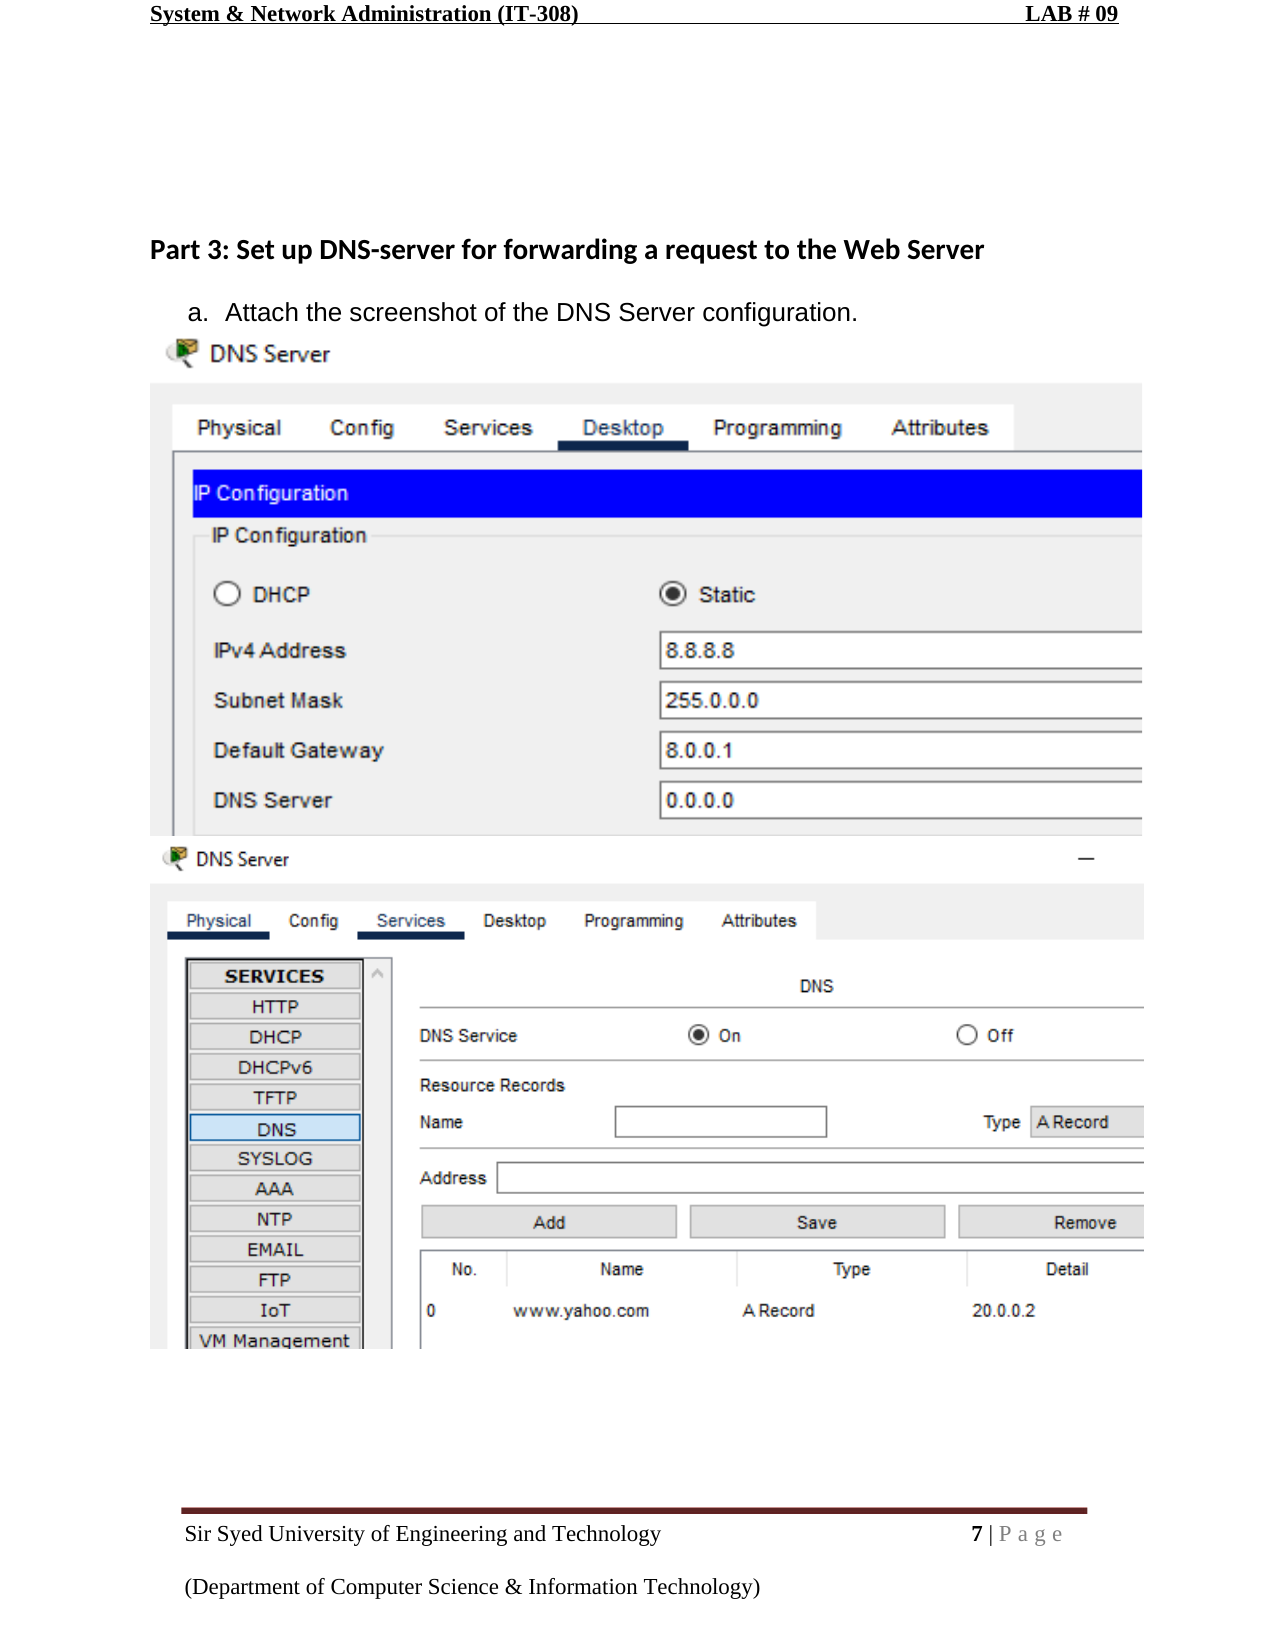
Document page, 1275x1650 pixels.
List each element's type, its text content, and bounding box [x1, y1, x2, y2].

text Part 3: Set up DNS-server for forwarding a request to the Web Server [150, 229, 1125, 267]
picture [181, 1507, 1088, 1514]
picture [150, 327, 1144, 1349]
list Attach the screenshot of the DNS Server configuration. [187, 297, 1125, 327]
